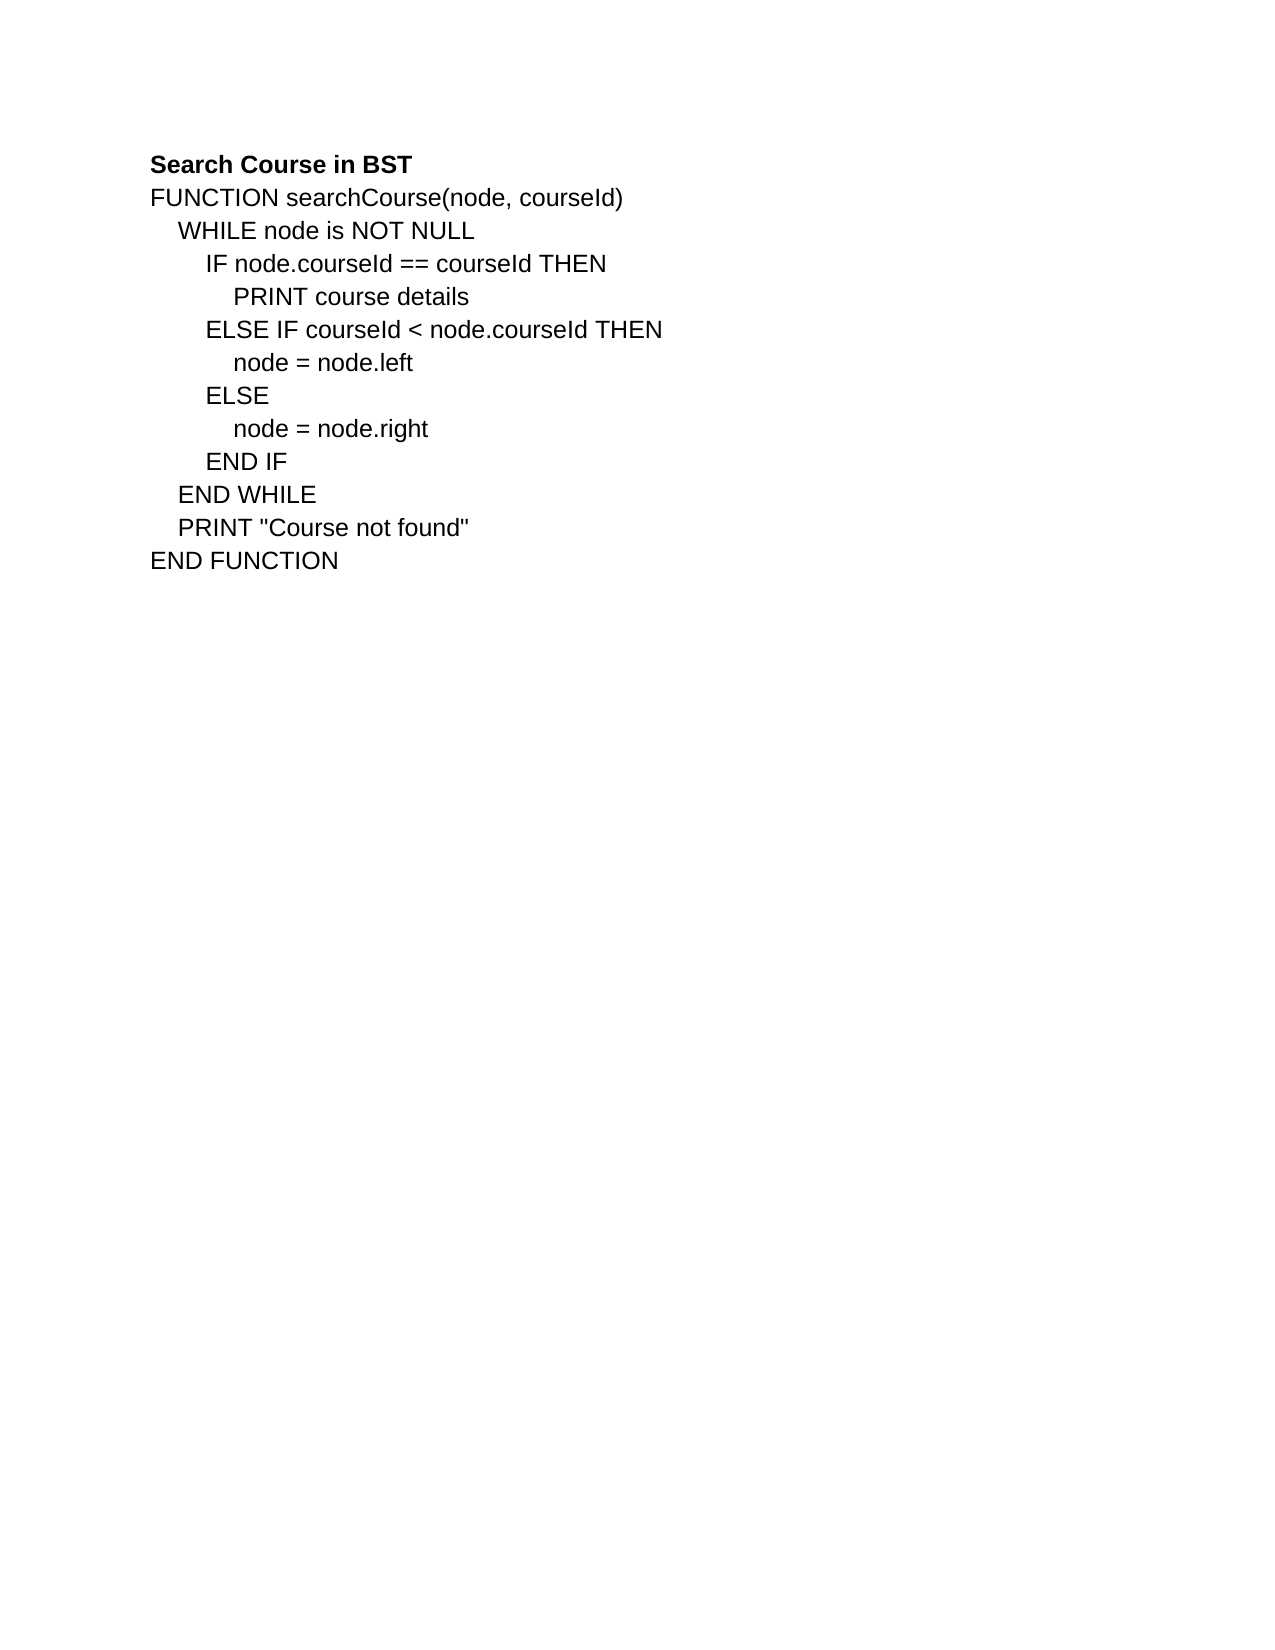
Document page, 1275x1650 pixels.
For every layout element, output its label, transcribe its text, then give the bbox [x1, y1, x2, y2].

text IF node.courseId == courseId THEN [150, 249, 1125, 278]
text PRINT course details [150, 282, 1125, 311]
text Search Course in BST [150, 150, 1125, 179]
text END WHILE [150, 480, 1125, 509]
text PRINT "Course not found" [150, 513, 1125, 542]
text END FUNCTION [150, 546, 1125, 575]
text node = node.left [150, 348, 1125, 377]
text ELSE IF courseId < node.courseId THEN [150, 315, 1125, 344]
text ELSE [150, 381, 1125, 410]
text FUNCTION searchCourse(node, courseId) [150, 183, 1125, 212]
text WHILE node is NOT NULL [150, 216, 1125, 245]
text END IF [150, 447, 1125, 476]
text node = node.right [150, 414, 1125, 443]
